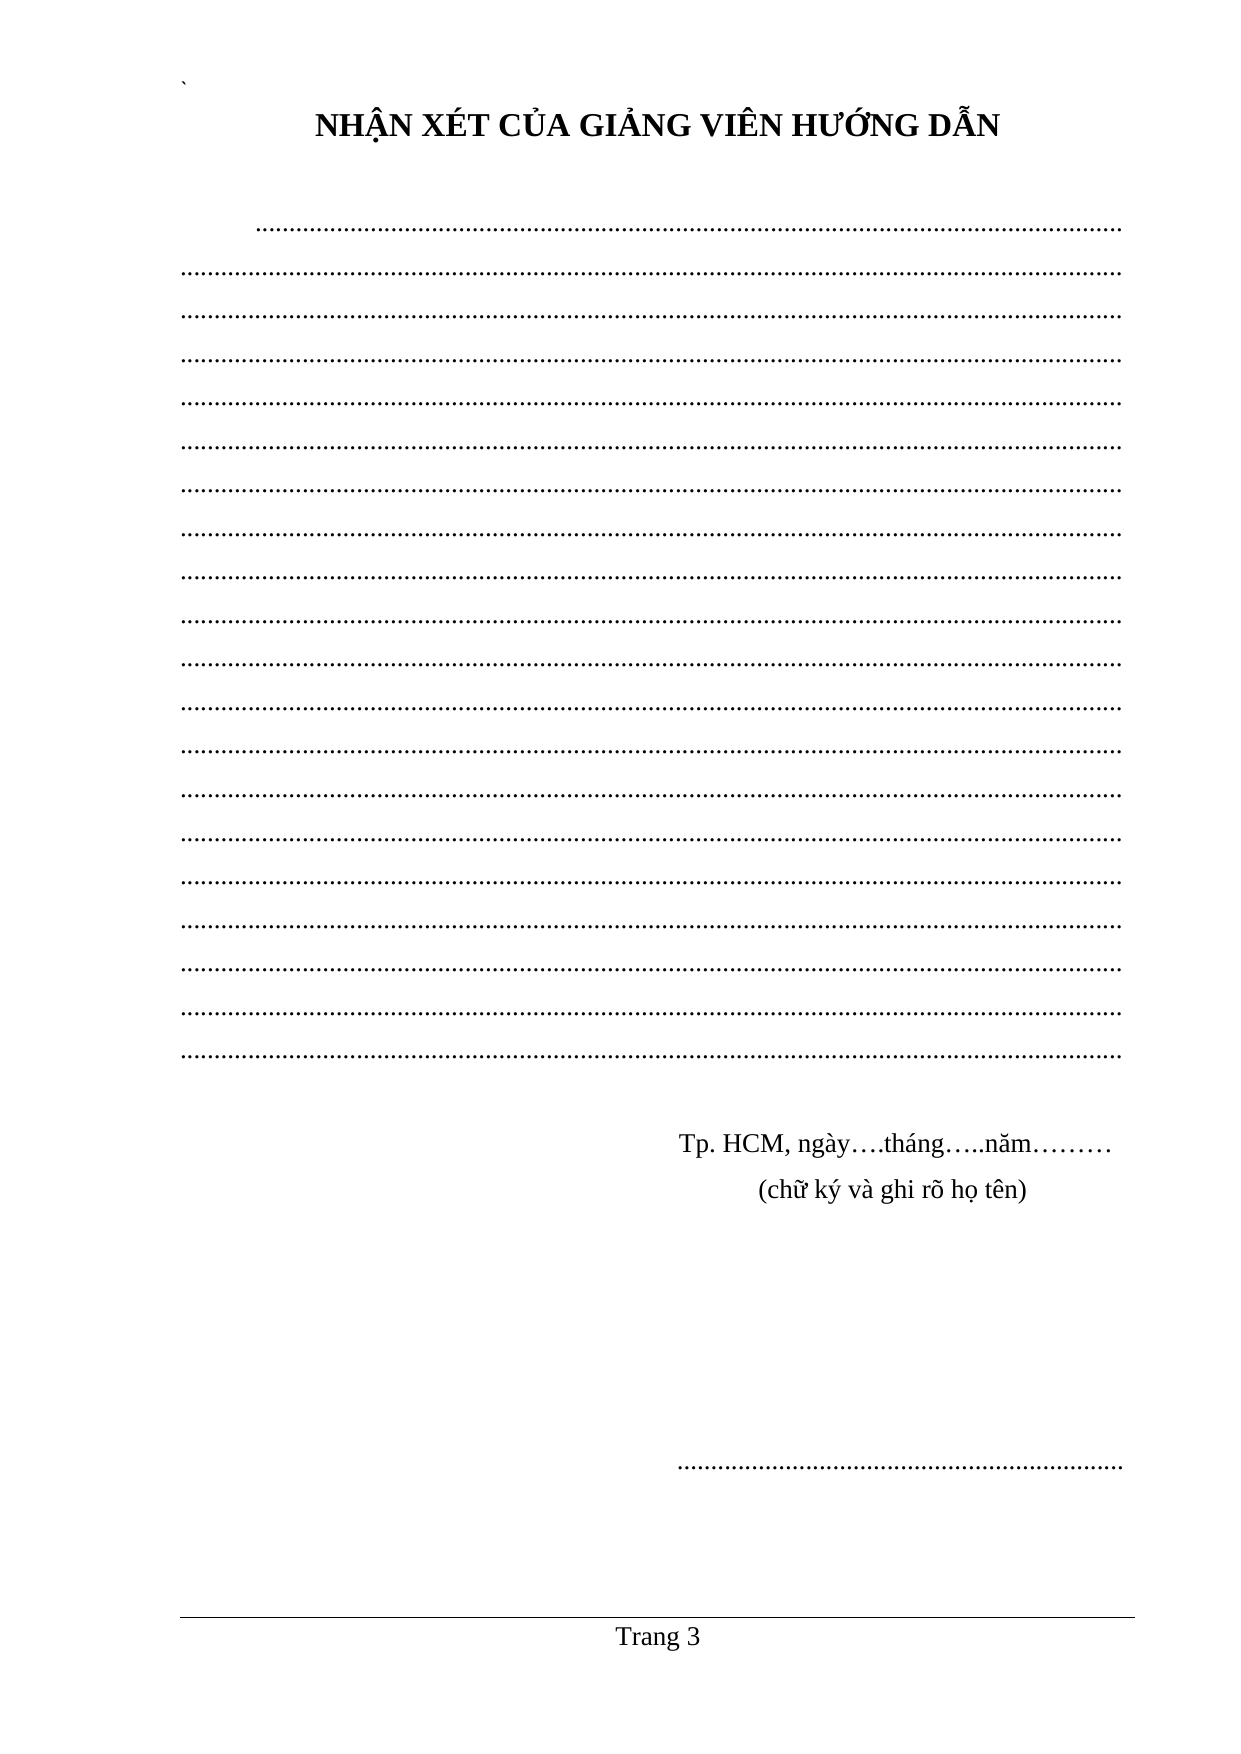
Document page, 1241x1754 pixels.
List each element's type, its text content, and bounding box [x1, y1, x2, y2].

text NHẬN XÉT CỦA GIẢNG VIÊN HƯỚNG DẪN [180, 105, 1135, 143]
text Tp. HCM, ngày….tháng…..năm……… (chữ ký và ghi rõ họ tên) [180, 1127, 1135, 1433]
